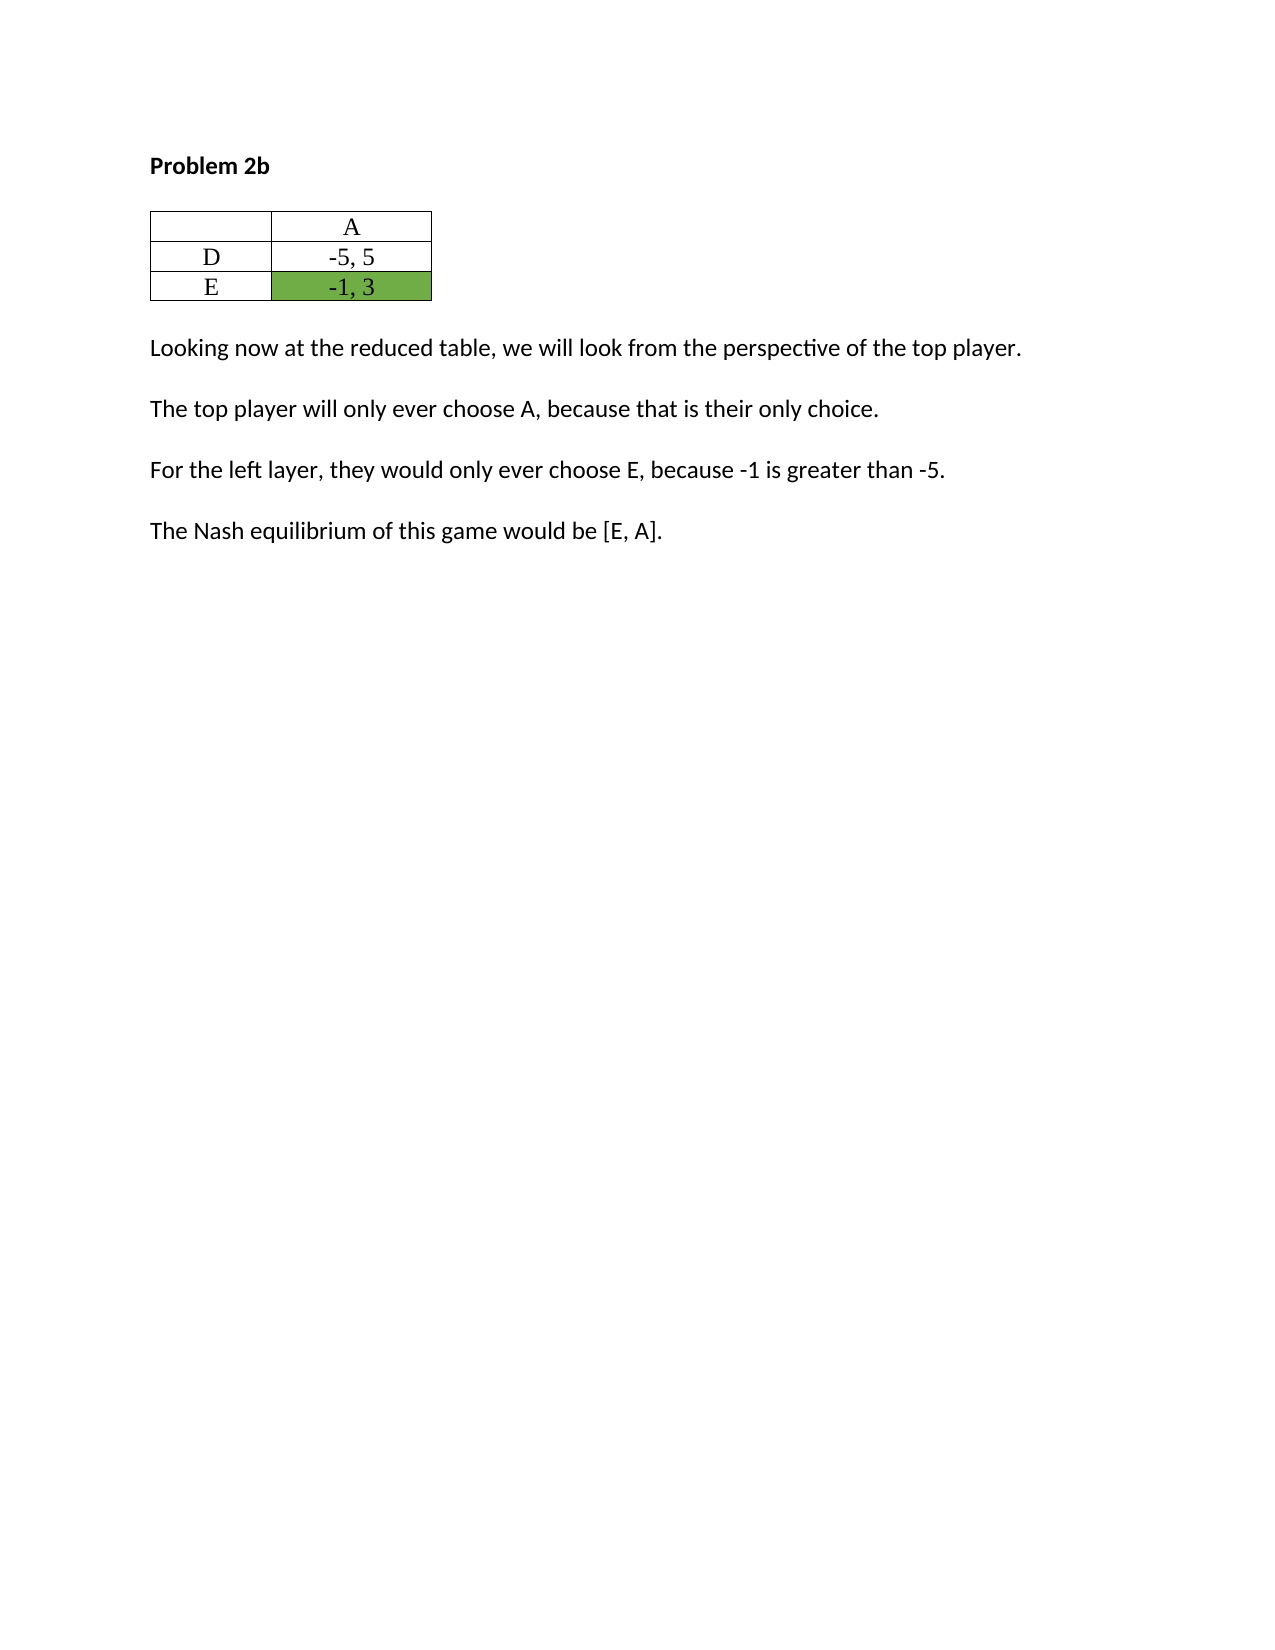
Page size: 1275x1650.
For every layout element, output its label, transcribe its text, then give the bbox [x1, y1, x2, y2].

table_header [151, 212, 271, 241]
text Problem 2b [150, 150, 1125, 181]
table_cell D [151, 242, 271, 271]
text The top player will only ever choose A, because that is their only choice. [150, 393, 1125, 423]
table_cell -5, 5 [272, 242, 431, 271]
table_cell -1, 3 [272, 272, 431, 300]
text The Nash equilibrium of this game would be [E, A]. [150, 515, 1125, 546]
table_header A [272, 212, 431, 241]
text Looking now at the reduced table, we will look from the perspective of the top player. [150, 332, 1125, 362]
table_cell E [151, 272, 271, 300]
text For the left layer, they would only ever choose E, because -1 is greater than -5. [150, 454, 1125, 484]
